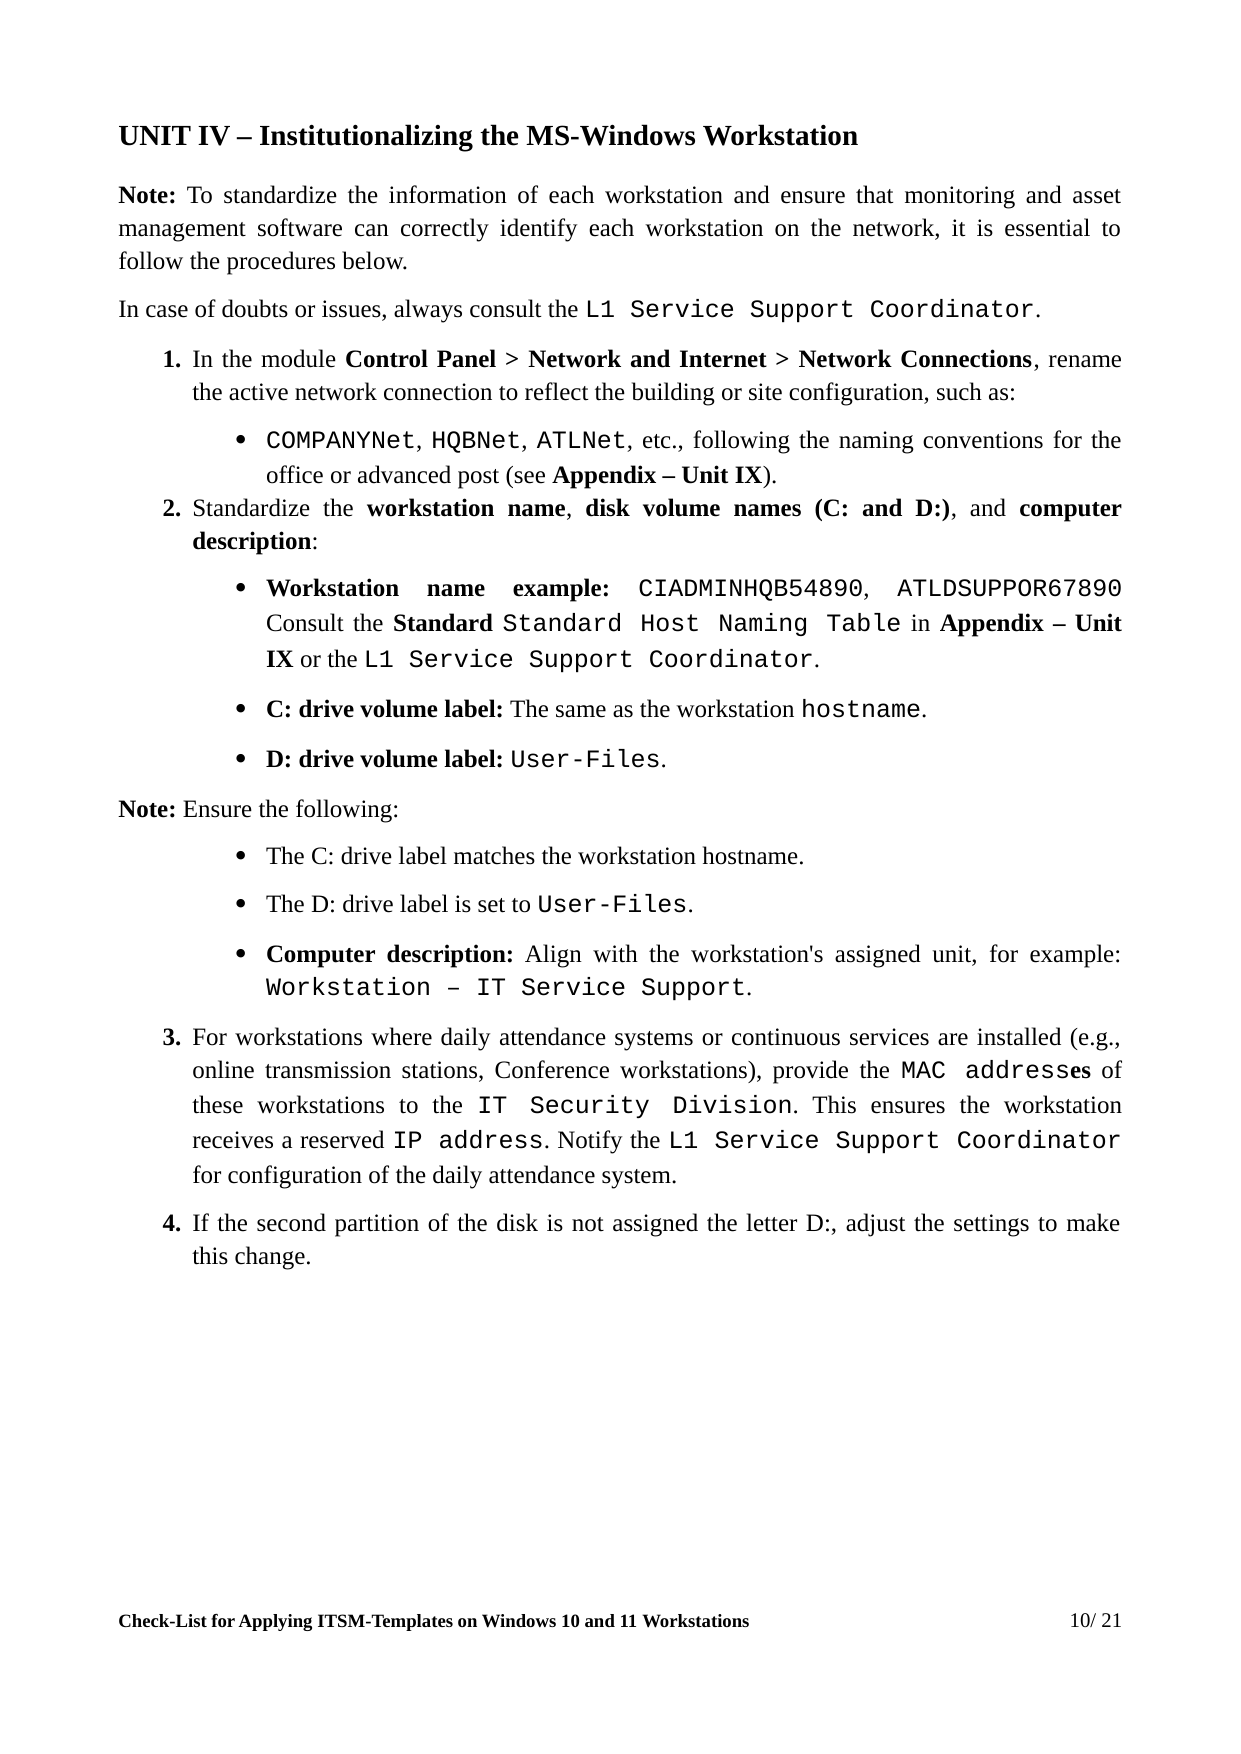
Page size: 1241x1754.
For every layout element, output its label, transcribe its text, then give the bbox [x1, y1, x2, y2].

text In case of doubts or issues, always consult the L1 Service Support Coordinator. [118, 294, 1122, 325]
text Note: To standardize the information of each workstation and ensure that monitoring and asset management software can correctly identify each workstation on the network, it is essential to follow the procedures below. [118, 180, 1122, 275]
list Computer description: Align with the workstation's assigned unit, for example: Workstation – IT Service Support. [236, 939, 1122, 1003]
list Workstation name example: CIADMINHQB54890, ATLDSUPPOR67890 Consult the Standard Standard Host Naming Table in Appendix – Unit IX or the L1 Service Support Coordinator. [236, 573, 1122, 674]
list The C: drive label matches the workstation hostname. [236, 841, 1122, 870]
list D: drive volume label: User-Files. [236, 744, 1122, 774]
subtitle UNIT IV – Institutionalizing the MS-Windows Workstation [118, 118, 1122, 152]
list C: drive volume label: The same as the workstation hostname. [236, 694, 1122, 724]
list In the module Control Panel > Network and Internet > Network Connections, rename the active network connection to reflect the building or site configuration, such as: [162, 344, 1122, 406]
list If the second partition of the disk is not assigned the letter D:, adjust the settings to make this change. [162, 1208, 1122, 1269]
list COMPANYNet, HQBNet, ATLNet, etc., following the naming conventions for the office or advanced post (see Appendix – Unit IX). [236, 425, 1122, 488]
list Note: Ensure the following: [118, 794, 1122, 822]
list For workstations where daily attendance systems or continuous services are installed (e.g., online transmission stations, Conference workstations), provide the MAC addresses of these workstations to the IT Security Division. This ensures the workstation receives a reserved IP address. Notify the L1 Service Support Coordinator for configuration of the daily attendance system. [162, 1022, 1122, 1189]
list Standardize the workstation name, disk volume names (C: and D:), and computer description: [162, 493, 1122, 554]
list The D: drive label is set to User-Files. [236, 889, 1122, 920]
